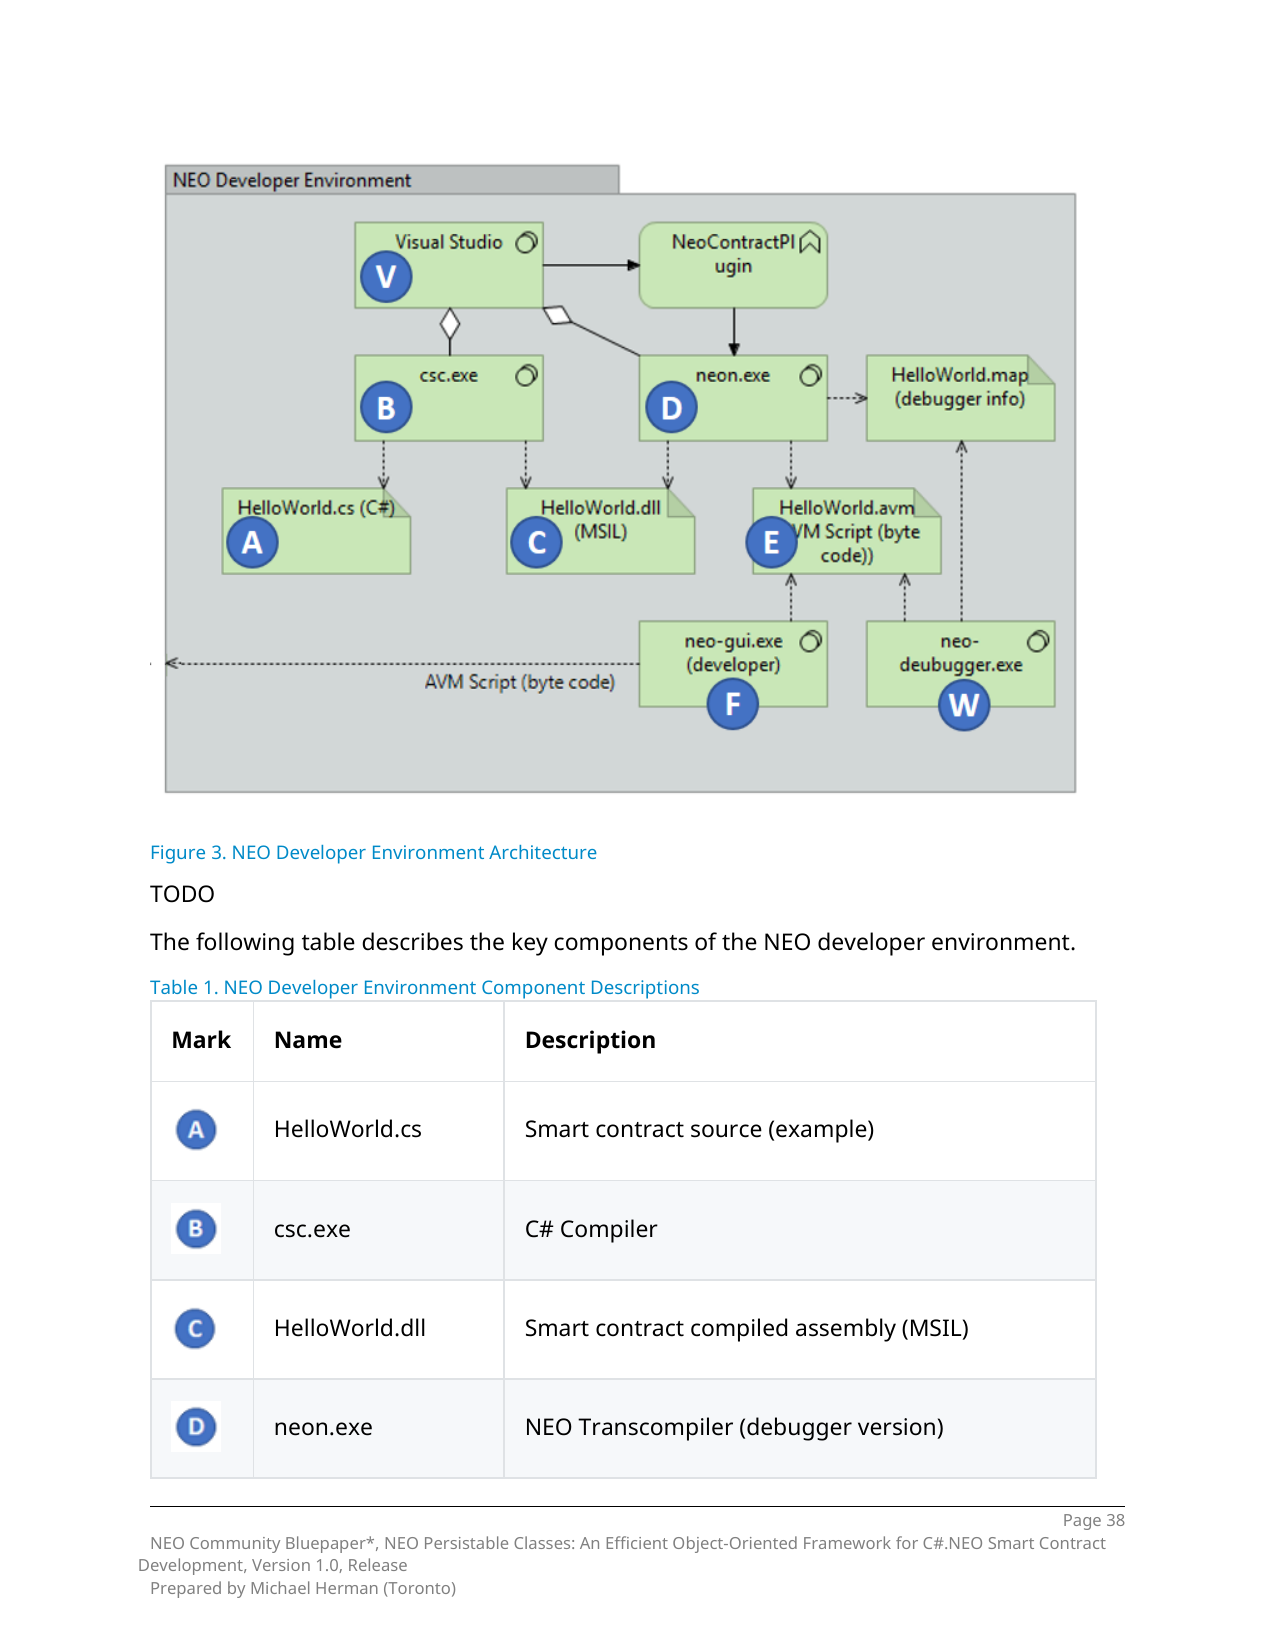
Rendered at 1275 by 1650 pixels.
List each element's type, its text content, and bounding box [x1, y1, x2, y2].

table_cell [152, 1082, 253, 1180]
table_cell neon.exe [254, 1380, 503, 1477]
picture [171, 1401, 222, 1452]
text Figure 3. NEO Developer Environment Architecture [150, 840, 1125, 865]
table_cell HelloWorld.dll [254, 1281, 503, 1378]
table_header Name [254, 1002, 503, 1081]
table_cell C# Compiler [505, 1181, 1095, 1279]
text The following table describes the key components of the NEO developer environment. [150, 926, 1125, 957]
picture [171, 1203, 222, 1254]
table_cell Smart contract source (example) [505, 1082, 1095, 1180]
table_cell [152, 1181, 253, 1279]
table_cell HelloWorld.cs [254, 1082, 503, 1180]
table_header Description [505, 1002, 1095, 1081]
picture [171, 1103, 222, 1154]
picture [150, 150, 1092, 823]
table_cell [152, 1281, 253, 1378]
table_cell csc.exe [254, 1181, 503, 1279]
table_cell NEO Transcompiler (debugger version) [505, 1380, 1095, 1477]
picture [171, 1302, 222, 1353]
table_header Mark [152, 1002, 253, 1081]
table_cell [152, 1380, 253, 1477]
table_cell Smart contract compiled assembly (MSIL) [505, 1281, 1095, 1378]
text Table 1. NEO Developer Environment Component Descriptions [150, 974, 1125, 1000]
text TODO [150, 878, 1125, 909]
